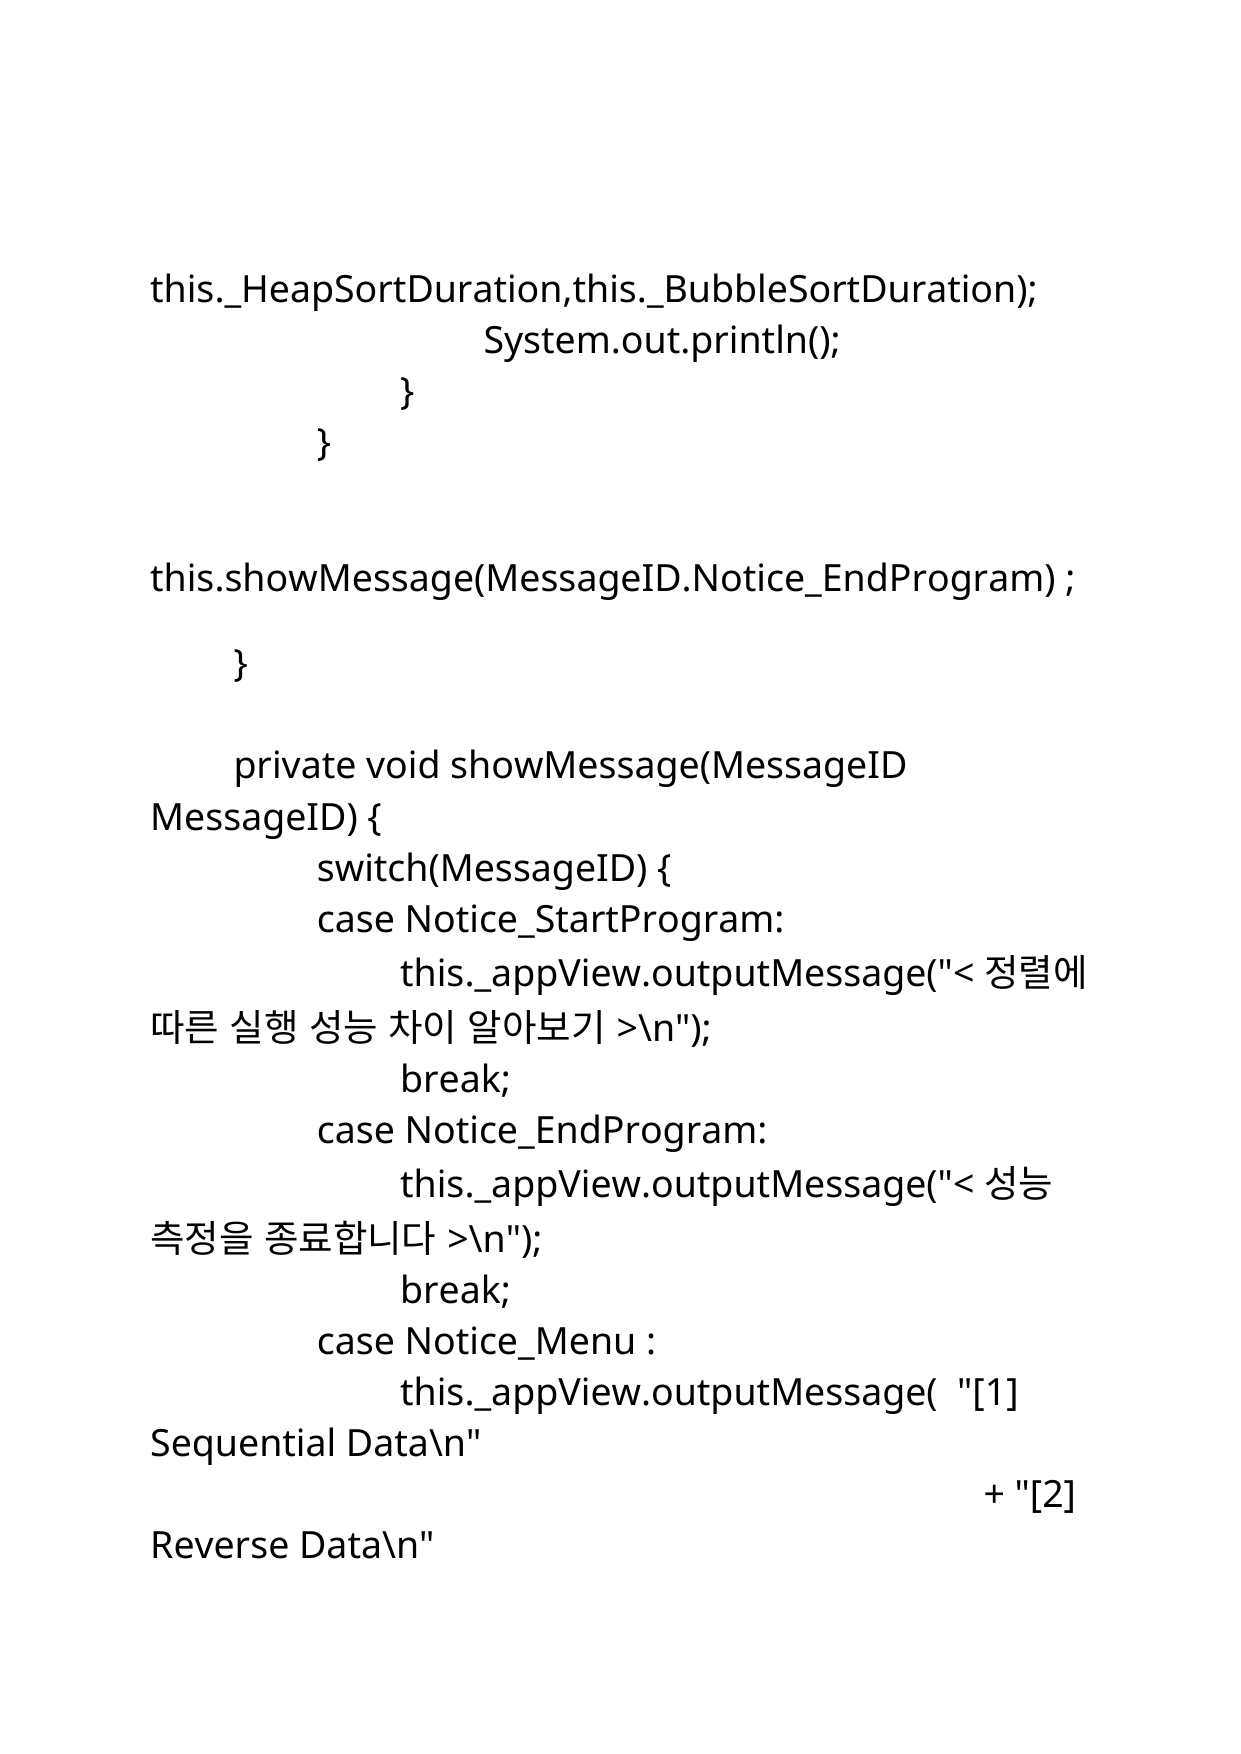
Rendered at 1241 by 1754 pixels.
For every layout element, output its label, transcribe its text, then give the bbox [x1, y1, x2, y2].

text switch(MessageID) { [150, 841, 1090, 892]
text } [150, 637, 1090, 688]
text this._appView.outputMessage( "[1] Sequential Data\n" [150, 1365, 1090, 1467]
text this._HeapSortDuration,this._BubbleSortDuration); [150, 177, 1090, 313]
text case Notice_Menu : [150, 1314, 1090, 1365]
text case Notice_StartProgram: [150, 892, 1090, 943]
text this._appView.outputMessage("< 정렬에 따른 실행 성능 차이 알아보기 >\n"); [150, 943, 1090, 1052]
text this._appView.outputMessage("< 성능 측정을 종료합니다 >\n"); [150, 1154, 1090, 1263]
text private void showMessage(MessageID MessageID) { [150, 739, 1090, 841]
text } [150, 364, 1090, 415]
text case Notice_EndProgram: [150, 1103, 1090, 1154]
text + "[2] Reverse Data\n" [150, 1467, 1090, 1569]
text this.showMessage(MessageID.Notice_EndProgram) ; [150, 466, 1090, 603]
text System.out.println(); [150, 313, 1090, 364]
text break; [150, 1052, 1090, 1103]
text break; [150, 1263, 1090, 1314]
text } [150, 415, 1090, 466]
